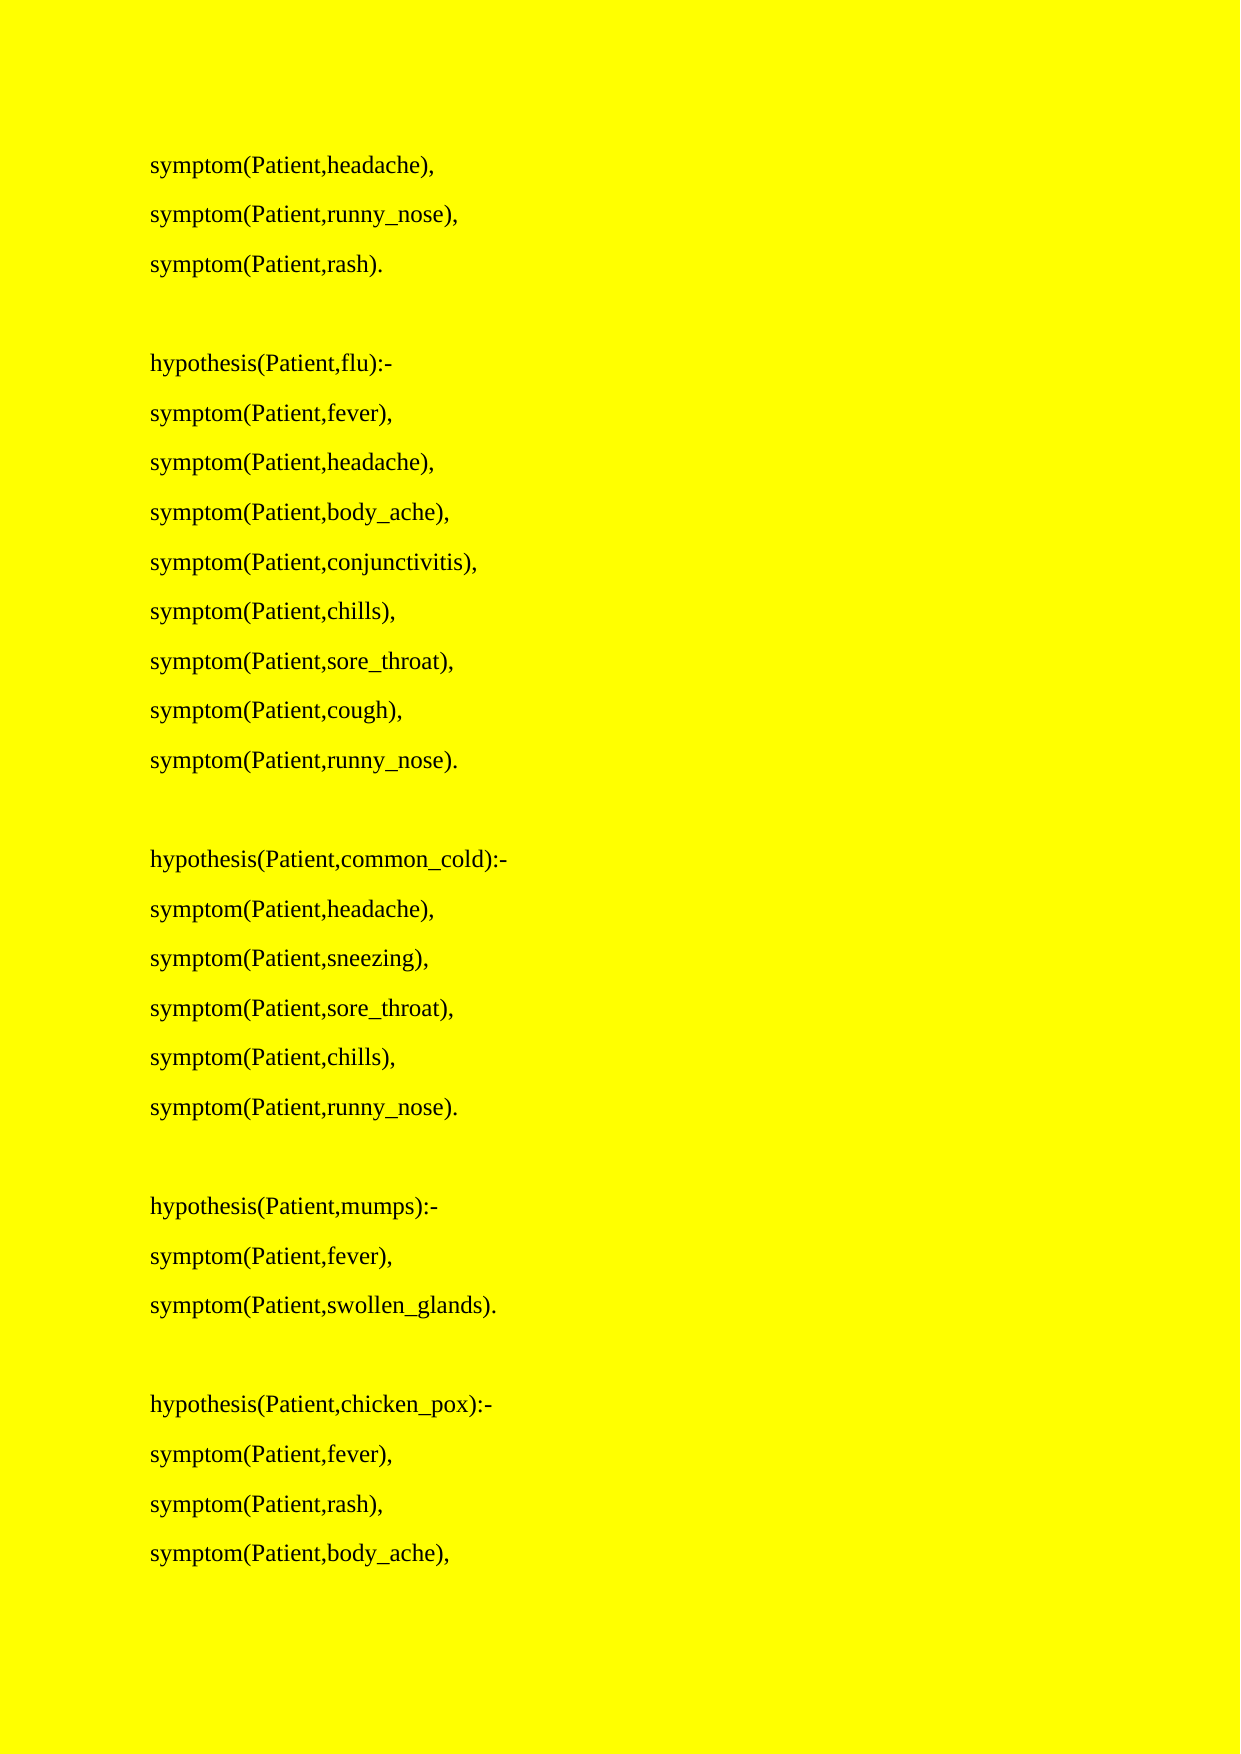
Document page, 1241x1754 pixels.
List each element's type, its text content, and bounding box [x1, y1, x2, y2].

text symptom(Patient,body_ache), [150, 497, 1090, 526]
text symptom(Patient,rash). [150, 249, 1090, 278]
text symptom(Patient,fever), [150, 398, 1090, 427]
text hypothesis(Patient,chicken_pox):- [150, 1389, 1090, 1418]
text symptom(Patient,headache), [150, 894, 1090, 922]
text hypothesis(Patient,flu):- [150, 348, 1090, 377]
text symptom(Patient,chills), [150, 596, 1090, 625]
text hypothesis(Patient,common_cold):- [150, 844, 1090, 873]
text symptom(Patient,sore_throat), [150, 646, 1090, 674]
text symptom(Patient,rash), [150, 1489, 1090, 1517]
text symptom(Patient,conjunctivitis), [150, 547, 1090, 575]
text symptom(Patient,fever), [150, 1439, 1090, 1468]
text symptom(Patient,runny_nose). [150, 1092, 1090, 1121]
text symptom(Patient,swollen_glands). [150, 1290, 1090, 1319]
text symptom(Patient,body_ache), [150, 1538, 1090, 1567]
text symptom(Patient,sore_throat), [150, 993, 1090, 1022]
text symptom(Patient,fever), [150, 1241, 1090, 1269]
text symptom(Patient,sneezing), [150, 943, 1090, 972]
text symptom(Patient,headache), [150, 150, 1090, 179]
text symptom(Patient,runny_nose). [150, 745, 1090, 774]
text symptom(Patient,headache), [150, 447, 1090, 476]
text symptom(Patient,runny_nose), [150, 199, 1090, 228]
text symptom(Patient,chills), [150, 1042, 1090, 1071]
text symptom(Patient,cough), [150, 695, 1090, 724]
text hypothesis(Patient,mumps):- [150, 1191, 1090, 1220]
